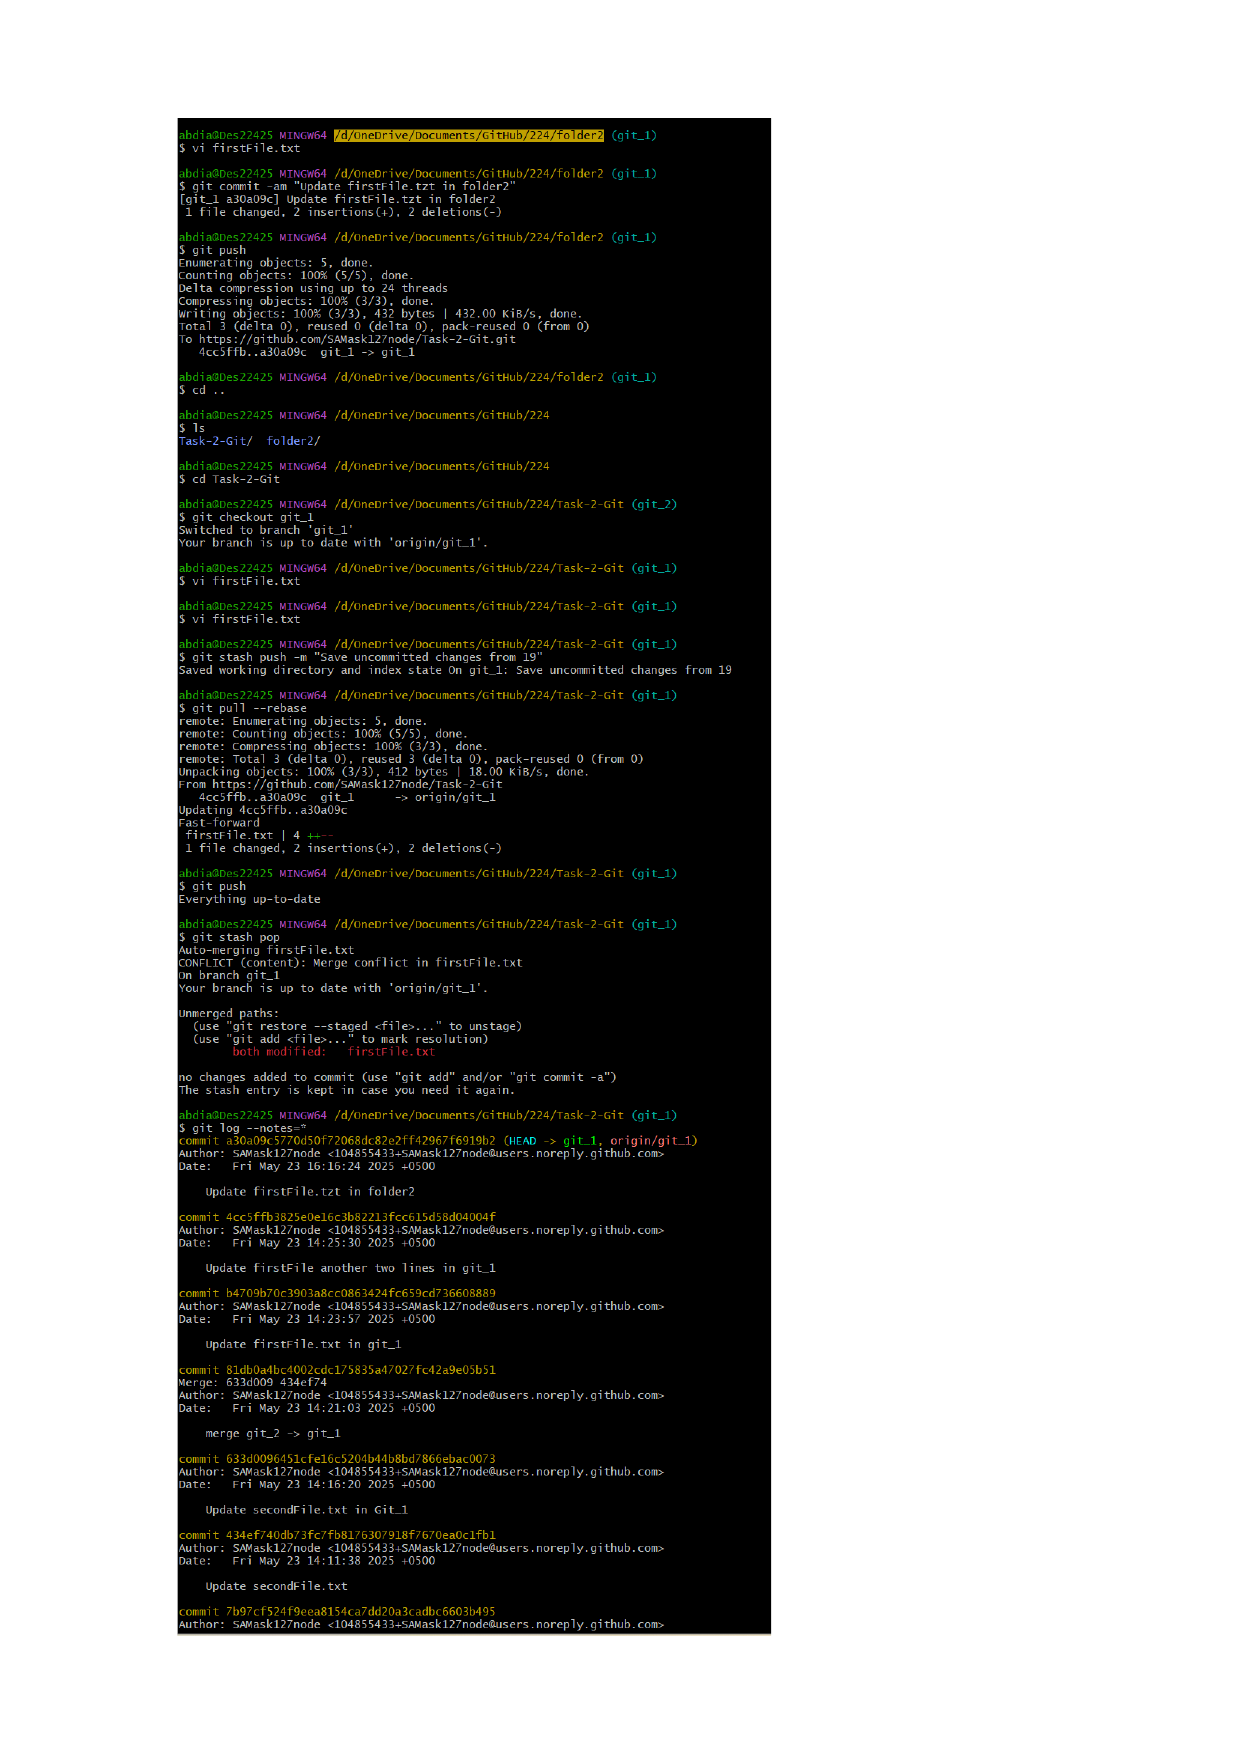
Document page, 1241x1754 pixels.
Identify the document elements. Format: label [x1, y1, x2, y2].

picture [177, 118, 772, 1636]
